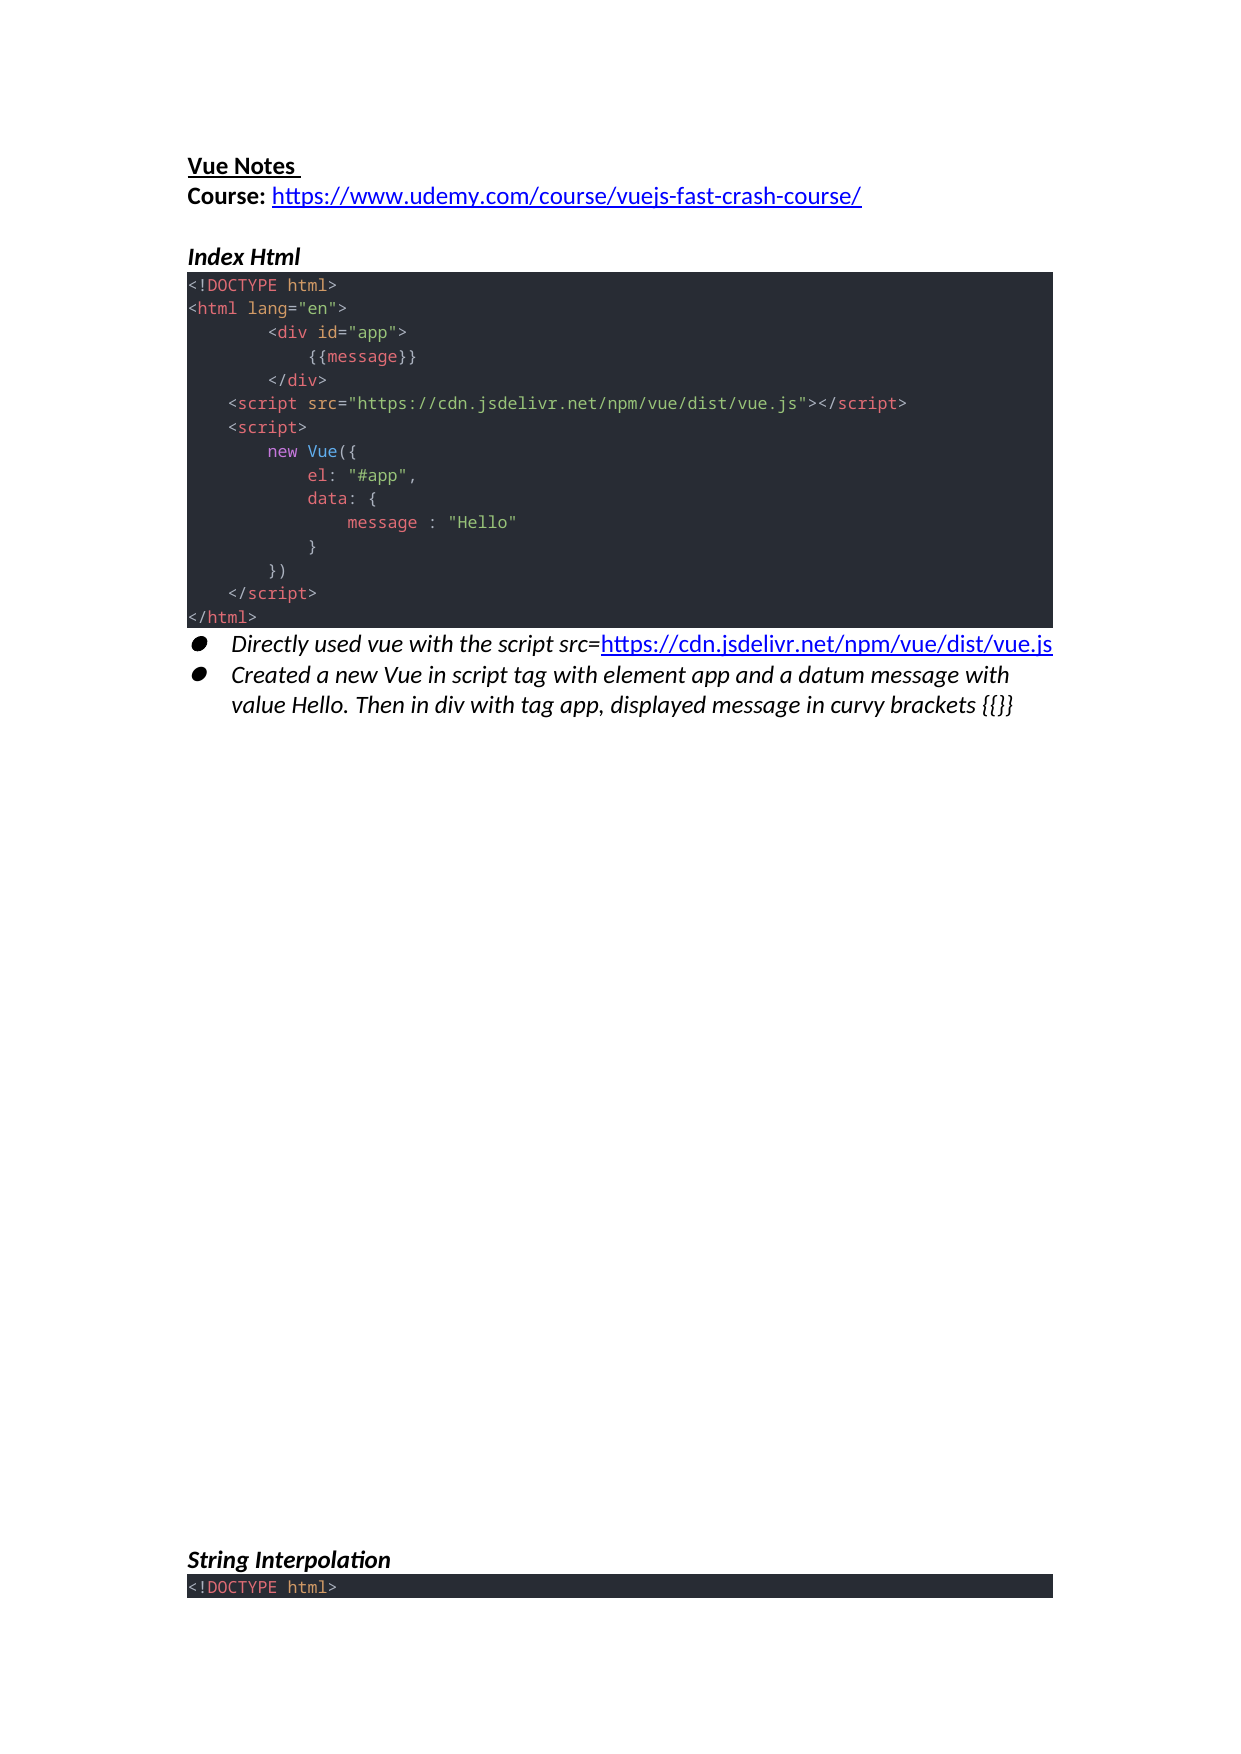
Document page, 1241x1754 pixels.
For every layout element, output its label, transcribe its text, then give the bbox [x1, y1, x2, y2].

text <div id="app"> [187, 319, 1053, 343]
text }) [187, 557, 1053, 581]
text <script src="https://cdn.jsdelivr.net/npm/vue/dist/vue.js"></script> [187, 391, 1053, 414]
text <!DOCTYPE html> [187, 272, 1053, 296]
text Course: https://www.udemy.com/course/vuejs-fast-crash-course/ [187, 181, 1053, 211]
text Vue Notes [187, 150, 1053, 181]
list Directly used vue with the script src=https://cdn.jsdelivr.net/npm/vue/dist/vue.js [187, 628, 1053, 659]
list Created a new Vue in script tag with element app and a datum message with value Hello. Then in div with tag app, displayed message in curvy brackets {{}} [187, 659, 1053, 720]
text </script> [187, 581, 1053, 604]
list String Interpolation [187, 1544, 1053, 1574]
text <!DOCTYPE html> [187, 1574, 1053, 1598]
text data: { [187, 486, 1053, 509]
text Index Html [187, 242, 1053, 272]
text } [187, 533, 1053, 557]
text el: "#app", [187, 462, 1053, 486]
text <script> [187, 414, 1053, 438]
text </html> [187, 604, 1053, 628]
text message : "Hello" [187, 509, 1053, 533]
text new Vue({ [187, 438, 1053, 462]
text </div> [187, 367, 1053, 391]
text <html lang="en"> [187, 296, 1053, 319]
text {{message}} [187, 343, 1053, 367]
